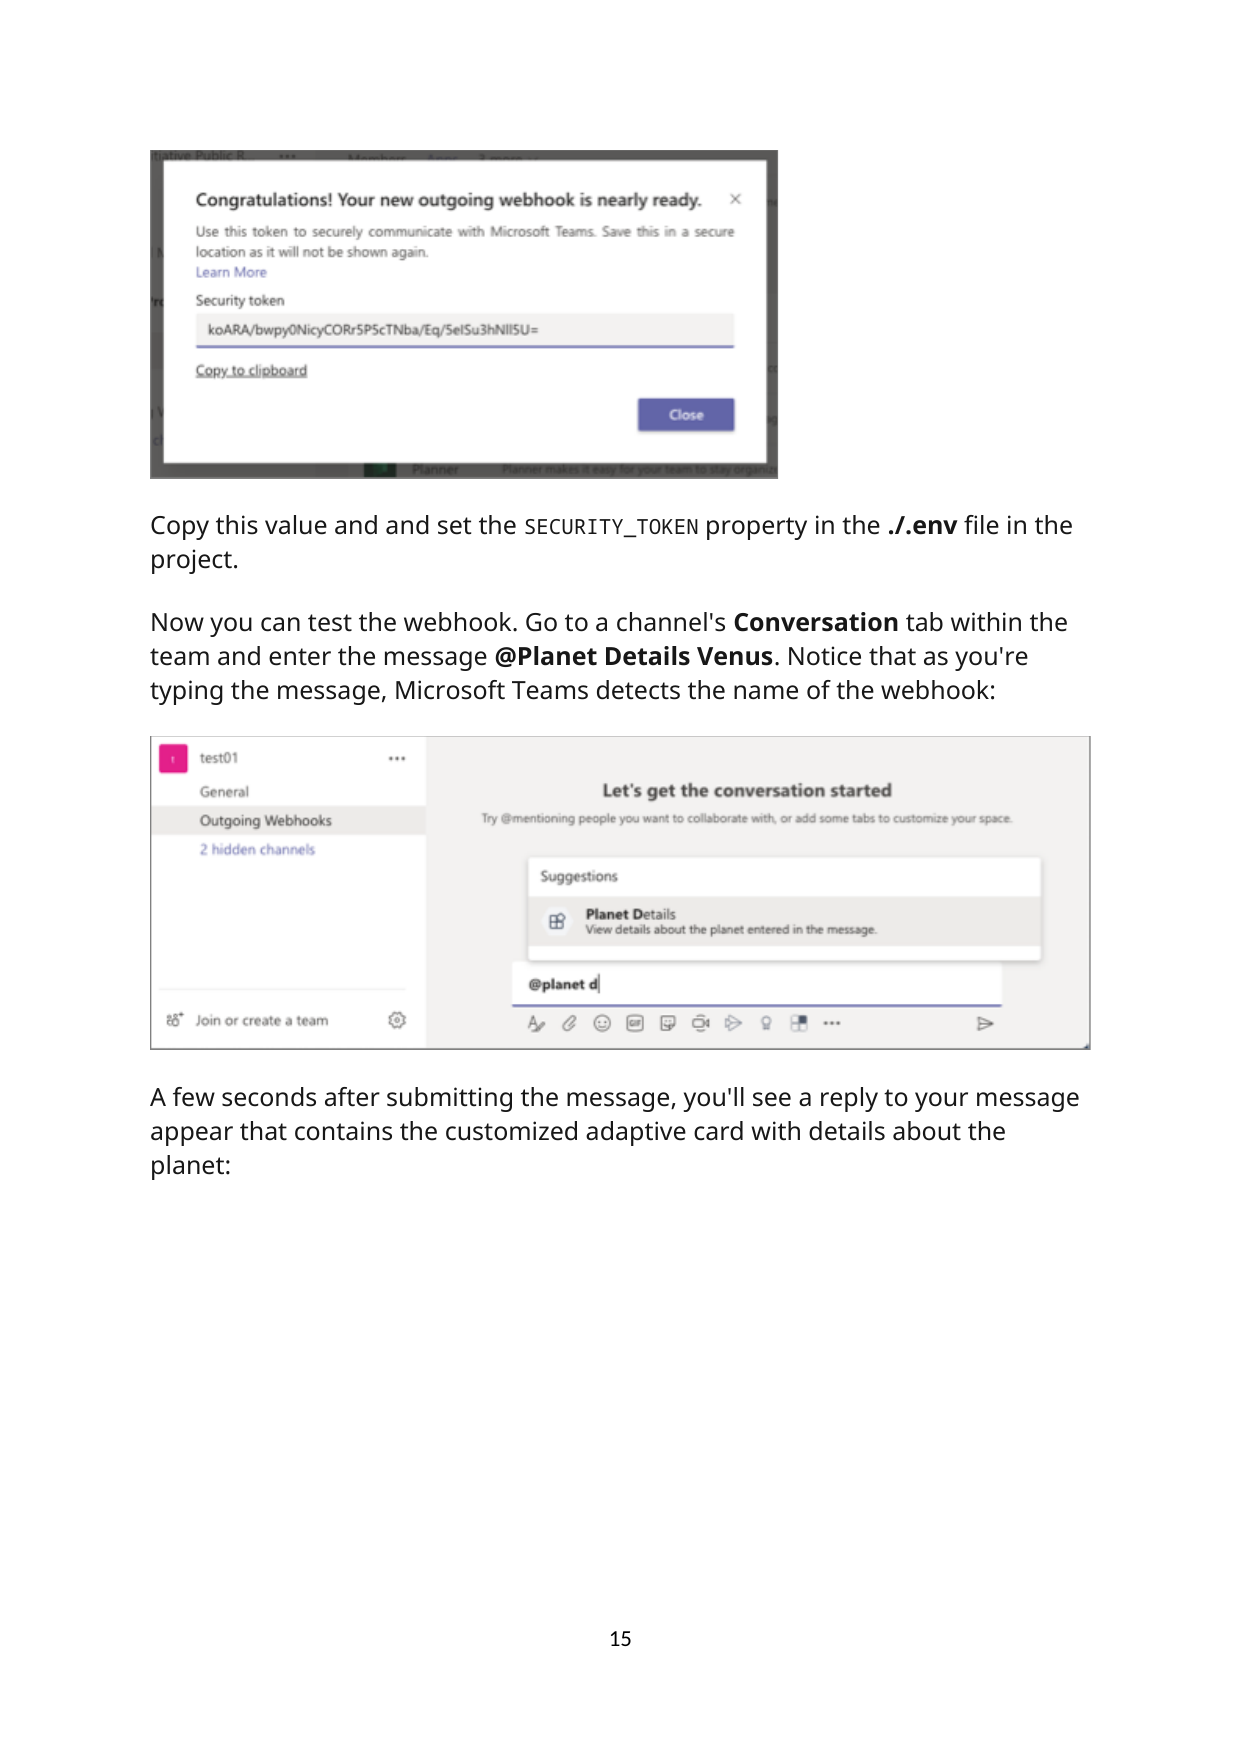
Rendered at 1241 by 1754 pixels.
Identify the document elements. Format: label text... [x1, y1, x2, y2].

text Now you can test the webhook. Go to a channel's Conversation tab within the team and enter the message @Planet Details Venus. Notice that as you're typing the message, Microsoft Teams detects the name of the webhook: [150, 604, 1090, 707]
text A few seconds after submitting the message, you'll see a reply to your message appear that contains the customized adaptive card with details about the planet: [150, 1079, 1090, 1181]
text Copy this value and and set the SECURITY_TOKEN property in the ./.env file in the project. [150, 507, 1090, 575]
picture [150, 736, 1091, 1050]
picture [150, 150, 779, 479]
